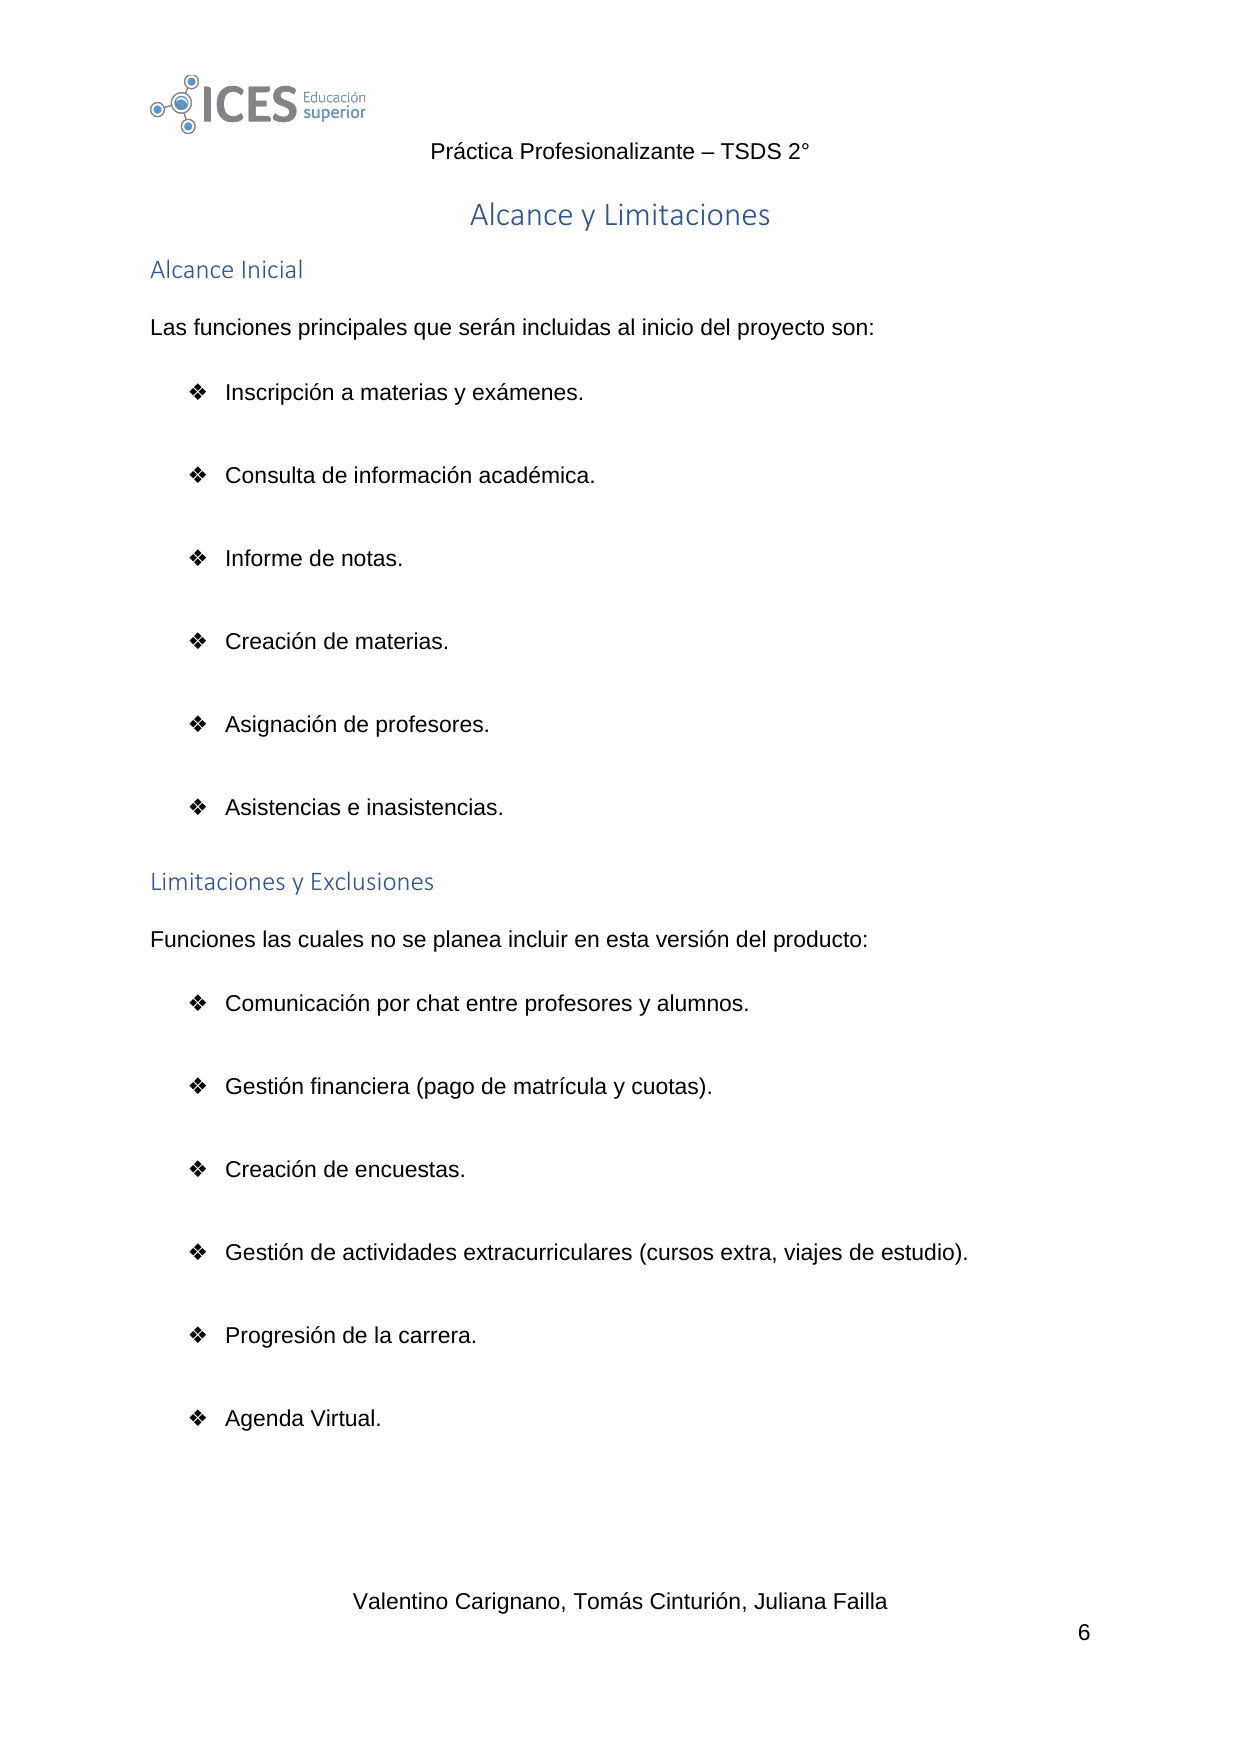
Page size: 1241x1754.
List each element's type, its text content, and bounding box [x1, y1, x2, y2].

text Las funciones principales que serán incluidas al inicio del proyecto son: [150, 314, 1090, 341]
list Gestión financiera (pago de matrícula y cuotas). [187, 1061, 1090, 1108]
list Creación de encuestas. [187, 1144, 1090, 1191]
picture [150, 75, 366, 134]
subtitle Limitaciones y Exclusiones [150, 864, 1090, 897]
subtitle Alcance Inicial [150, 252, 1090, 285]
list Progresión de la carrera. [187, 1309, 1090, 1356]
list Comunicación por chat entre profesores y alumnos. [187, 978, 1090, 1025]
text Funciones las cuales no se planea incluir en esta versión del producto: [150, 926, 1090, 952]
list Informe de notas. [187, 532, 1090, 579]
list Creación de materias. [187, 615, 1090, 662]
list Gestión de actividades extracurriculares (cursos extra, viajes de estudio). [187, 1227, 1090, 1273]
list Agenda Virtual. [187, 1392, 1090, 1439]
list Inscripción a materias y exámenes. [187, 366, 1090, 413]
list Asistencias e inasistencias. [187, 781, 1090, 828]
subtitle Alcance y Limitaciones [150, 193, 1090, 234]
list Consulta de información académica. [187, 449, 1090, 496]
list Asignación de profesores. [187, 698, 1090, 745]
